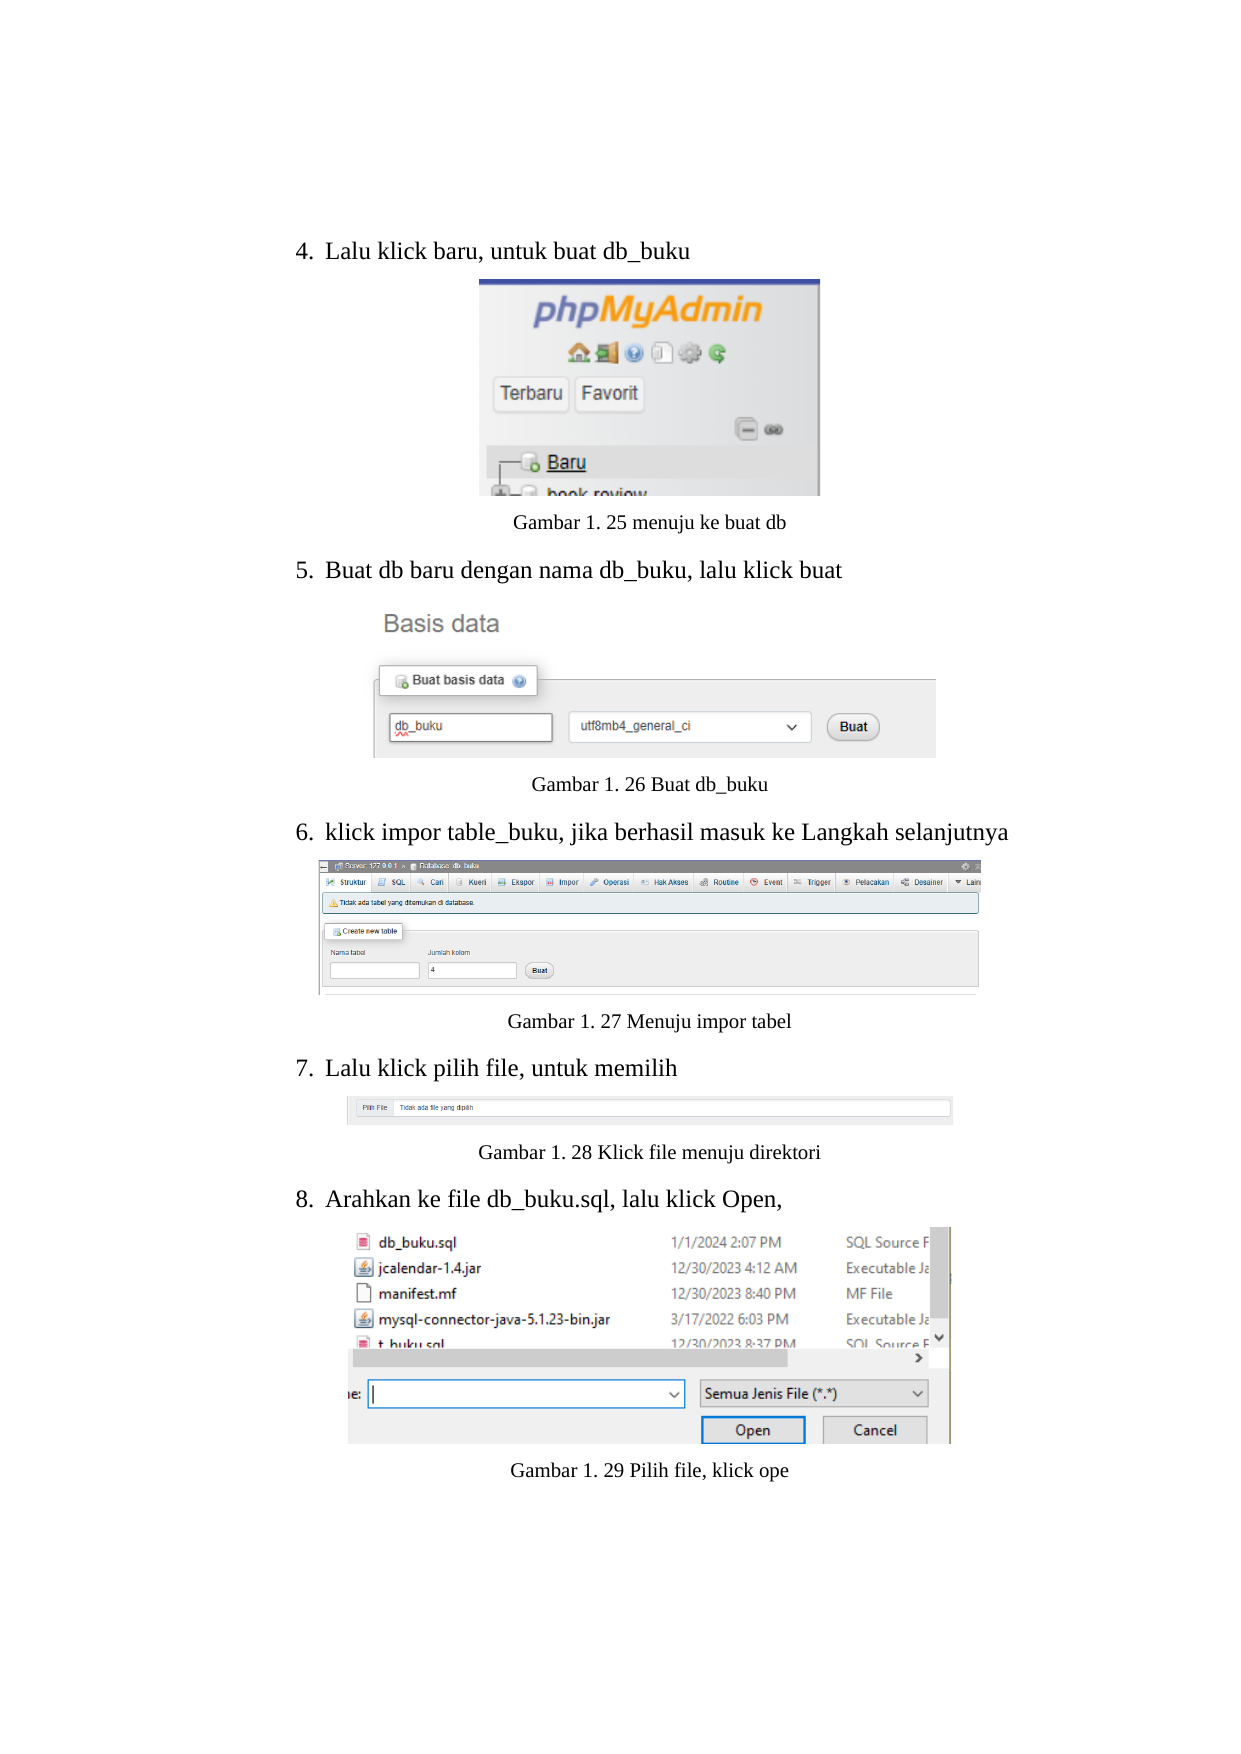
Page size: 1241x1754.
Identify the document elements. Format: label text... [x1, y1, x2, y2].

picture [347, 1227, 952, 1444]
text Gambar 1. 29 Pilih file, klick ope [236, 1458, 1063, 1482]
list Lalu klick baru, untuk buat db_buku [295, 236, 1063, 265]
picture [318, 860, 981, 995]
list Lalu klick pilih file, untuk memilih [295, 1053, 1063, 1082]
text Gambar 1. 26 Buat db_buku [236, 772, 1063, 796]
picture [363, 598, 936, 758]
picture [479, 279, 821, 496]
text Gambar 1. 28 Klick file menuju direktori [236, 1140, 1063, 1164]
text Gambar 1. 27 Menuju impor tabel [236, 1008, 1063, 1033]
list klick impor table_buku, jika berhasil masuk ke Langkah selanjutnya [295, 817, 1063, 846]
picture [346, 1096, 954, 1125]
text Gambar 1. 25 menuju ke buat db [236, 510, 1063, 534]
list Arahkan ke file db_buku.sql, lalu klick Open, [295, 1184, 1063, 1213]
list Buat db baru dengan nama db_buku, lalu klick buat [295, 555, 1063, 584]
